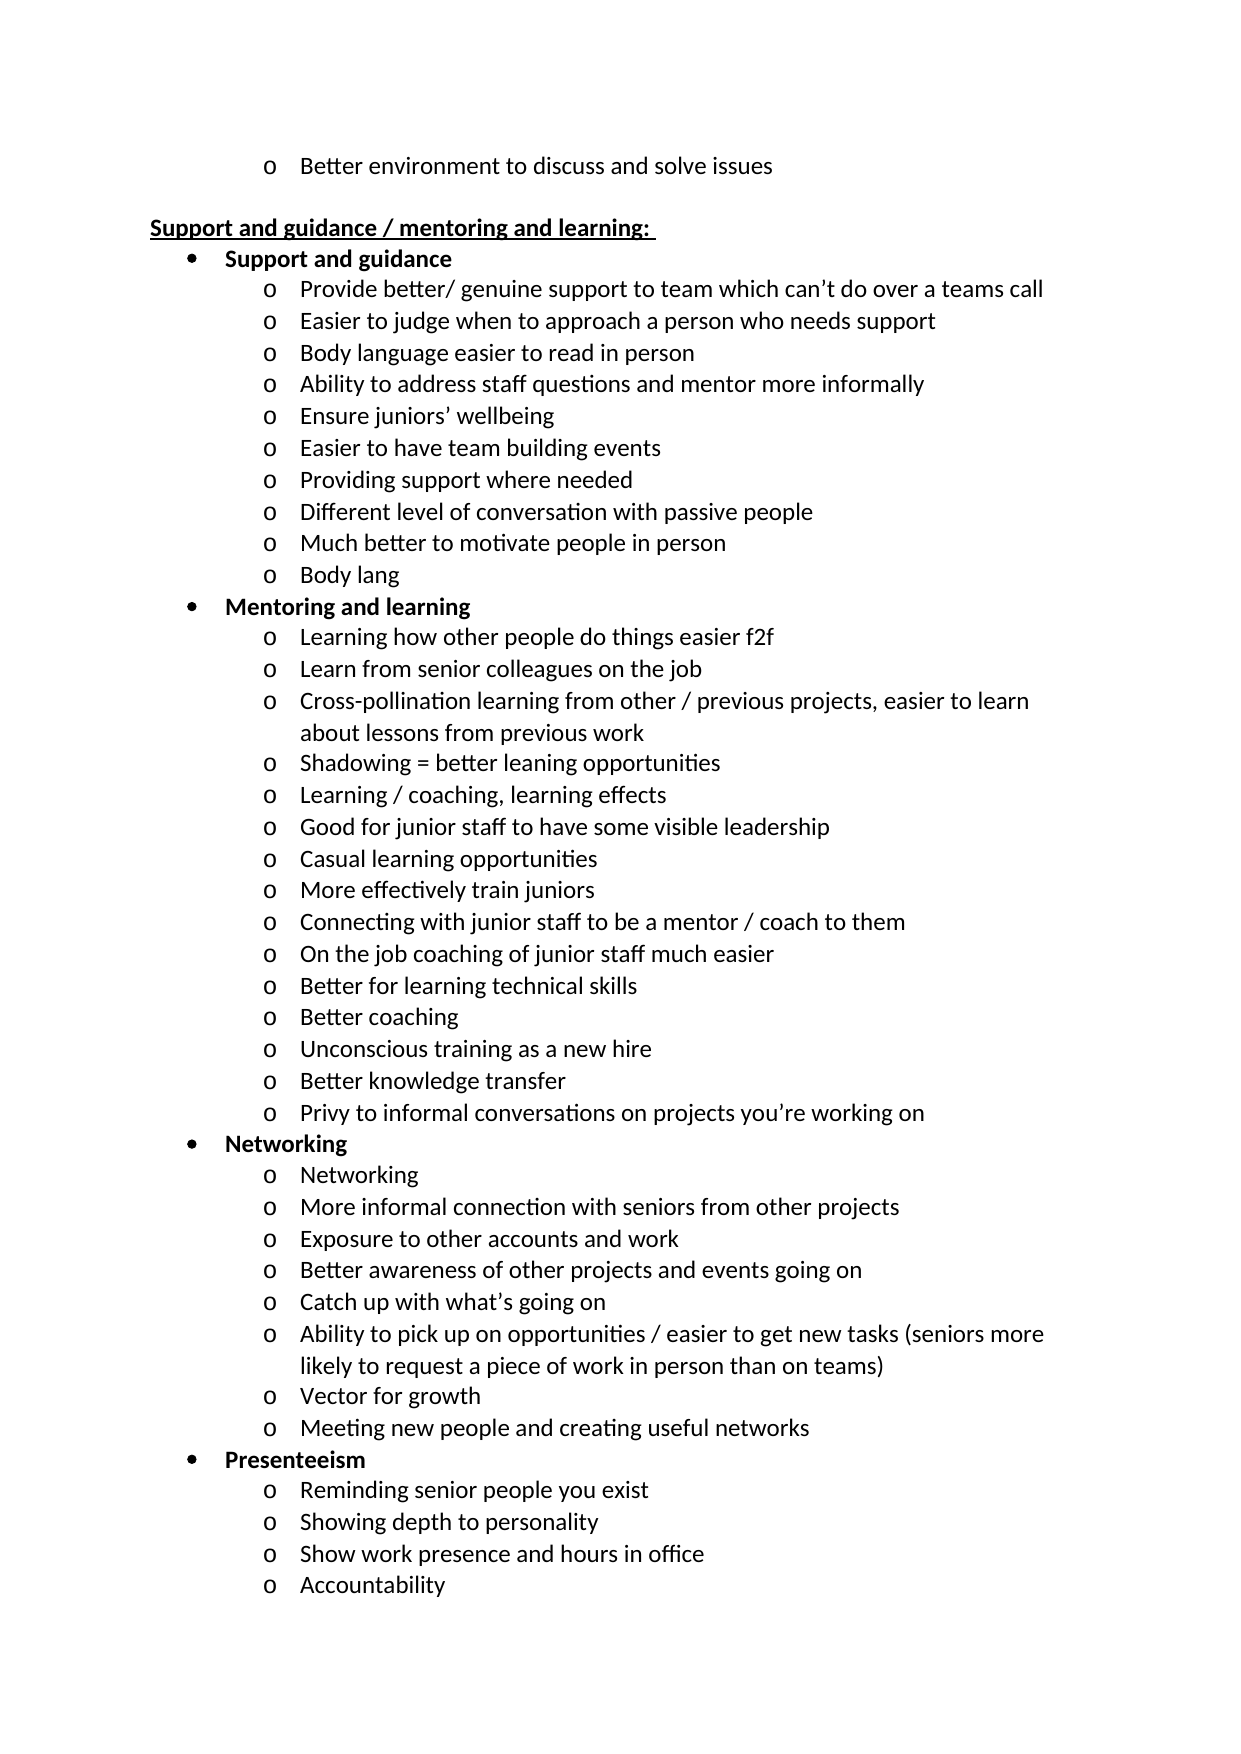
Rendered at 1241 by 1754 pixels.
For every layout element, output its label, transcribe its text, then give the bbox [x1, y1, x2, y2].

list Show work presence and hours in office [262, 1538, 1090, 1570]
list Ability to pick up on opportunities / easier to get new tasks (seniors more likely to request a piece of work in person than on teams) [262, 1318, 1090, 1380]
list Ability to address staff questions and mentor more informally [262, 369, 1090, 400]
list Reminding senior people you exist [262, 1474, 1090, 1506]
list Unconscious training as a new hire [262, 1033, 1090, 1065]
list More informal connection with seniors from other projects [262, 1191, 1090, 1223]
list Accountability [262, 1570, 1090, 1601]
list Learning / coaching, learning effects [262, 779, 1090, 811]
list Presenteeism [187, 1444, 1090, 1474]
list On the job coaching of junior staff much easier [262, 938, 1090, 970]
text Support and guidance / mentoring and learning: [150, 212, 1090, 243]
list Networking [187, 1129, 1090, 1159]
list Better environment to discuss and solve issues [262, 150, 1090, 182]
list Good for junior staff to have some visible leadership [262, 811, 1090, 843]
list Catch up with what’s going on [262, 1286, 1090, 1318]
list Provide better/ genuine support to team which can’t do over a teams call [262, 273, 1090, 305]
list Better coaching [262, 1002, 1090, 1033]
list Meeting new people and creating useful networks [262, 1412, 1090, 1444]
list Vector for growth [262, 1380, 1090, 1412]
list Support and guidance [187, 243, 1090, 273]
list Cross-pollination learning from other / previous projects, easier to learn about lessons from previous work [262, 685, 1090, 747]
list Shadowing = better leaning opportunities [262, 747, 1090, 779]
list Casual learning opportunities [262, 843, 1090, 874]
list Different level of conversation with passive people [262, 496, 1090, 527]
list More effectively train juniors [262, 874, 1090, 906]
list Showing depth to personality [262, 1506, 1090, 1538]
list Better knowledge transfer [262, 1065, 1090, 1097]
list Providing support where needed [262, 464, 1090, 496]
list Networking [262, 1159, 1090, 1191]
list Mentoring and learning [187, 591, 1090, 622]
list Privy to informal conversations on projects you’re working on [262, 1097, 1090, 1129]
list Better awareness of other projects and events going on [262, 1254, 1090, 1286]
list Much better to motivate people in person [262, 527, 1090, 559]
list Ensure juniors’ wellbeing [262, 400, 1090, 432]
list Exposure to other accounts and work [262, 1223, 1090, 1254]
list Connecting with junior staff to be a mentor / coach to them [262, 906, 1090, 938]
list Learn from senior colleagues on the job [262, 653, 1090, 685]
list Body language easier to read in person [262, 337, 1090, 369]
list Learning how other people do things easier f2f [262, 622, 1090, 653]
list Easier to judge when to approach a person who needs support [262, 305, 1090, 337]
list Body lang [262, 559, 1090, 591]
list Easier to have team building events [262, 432, 1090, 464]
list Better for learning technical skills [262, 970, 1090, 1002]
